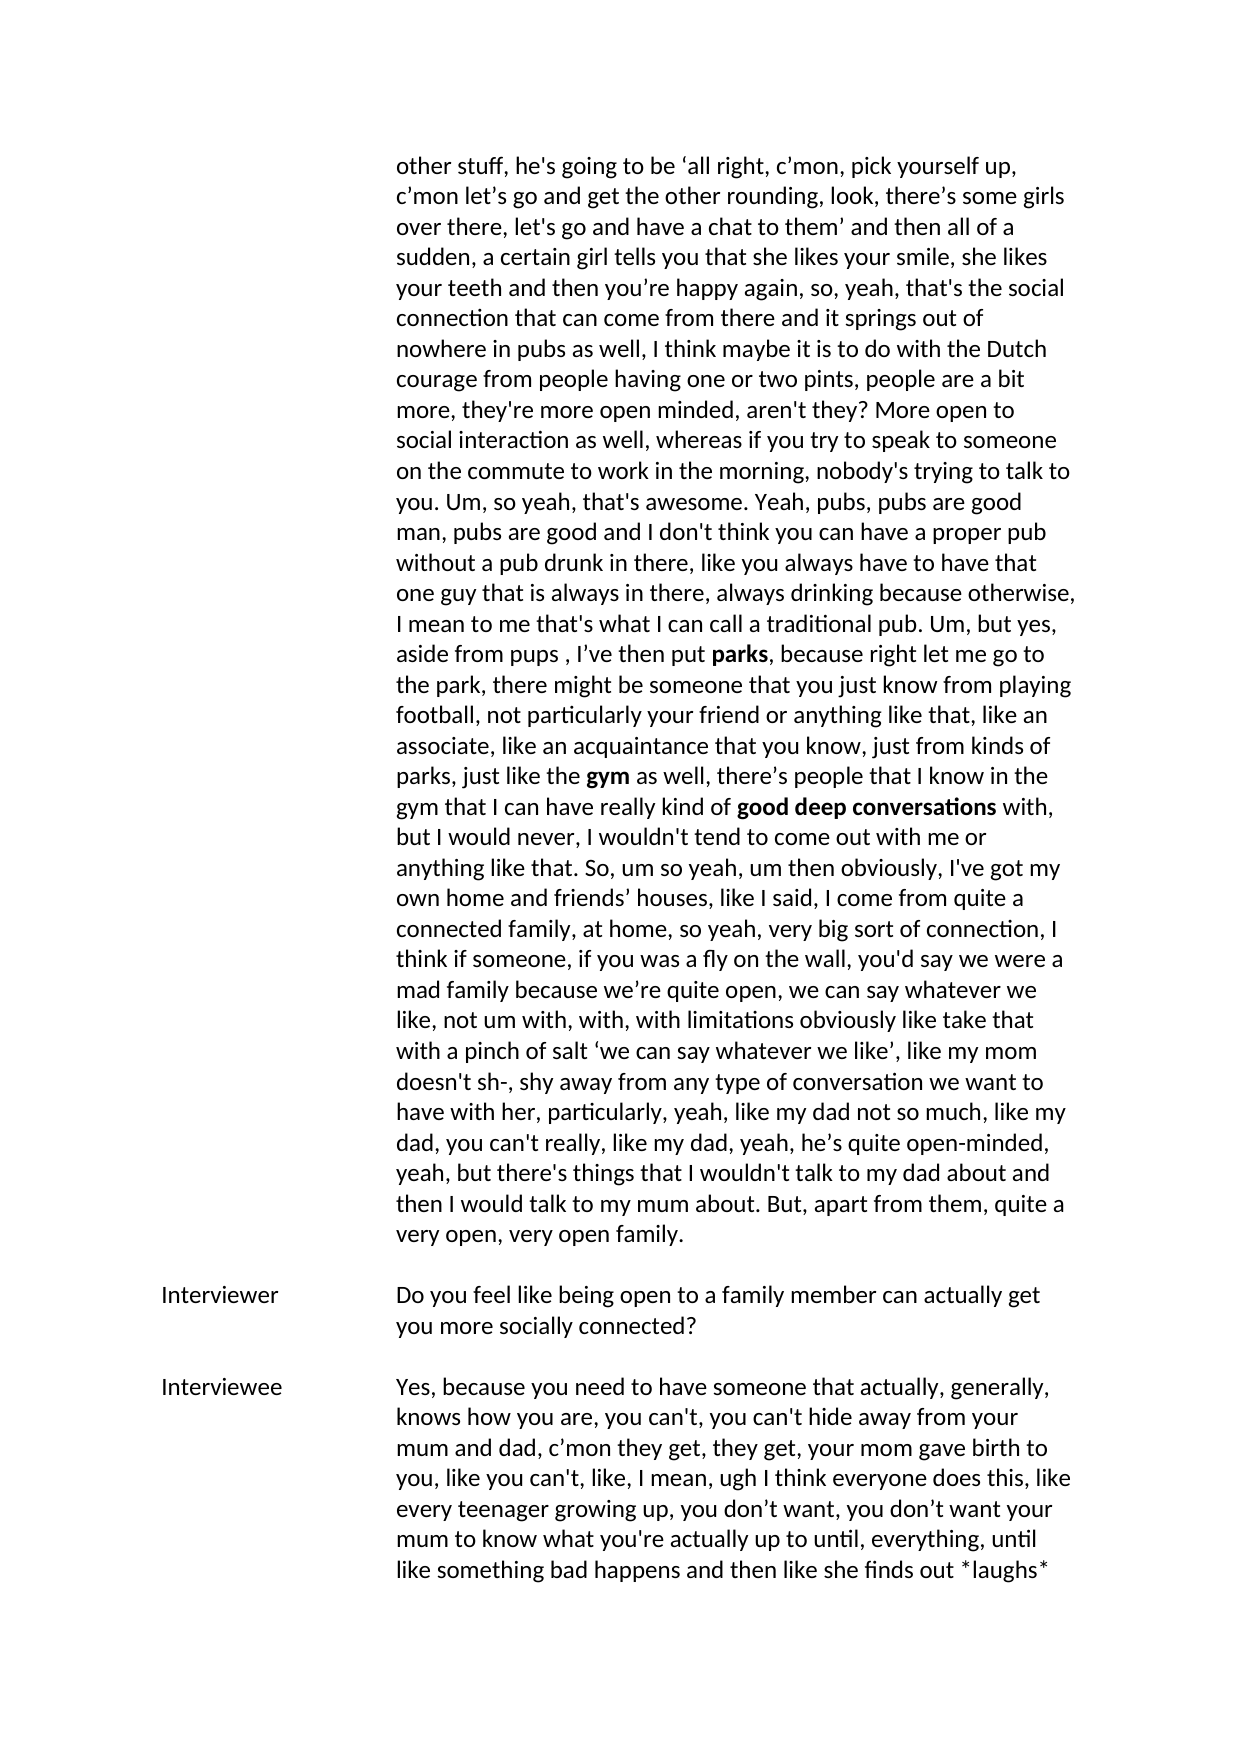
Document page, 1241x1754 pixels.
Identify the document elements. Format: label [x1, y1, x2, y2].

table_header [385, 150, 1088, 1584]
table_header [150, 150, 384, 1584]
